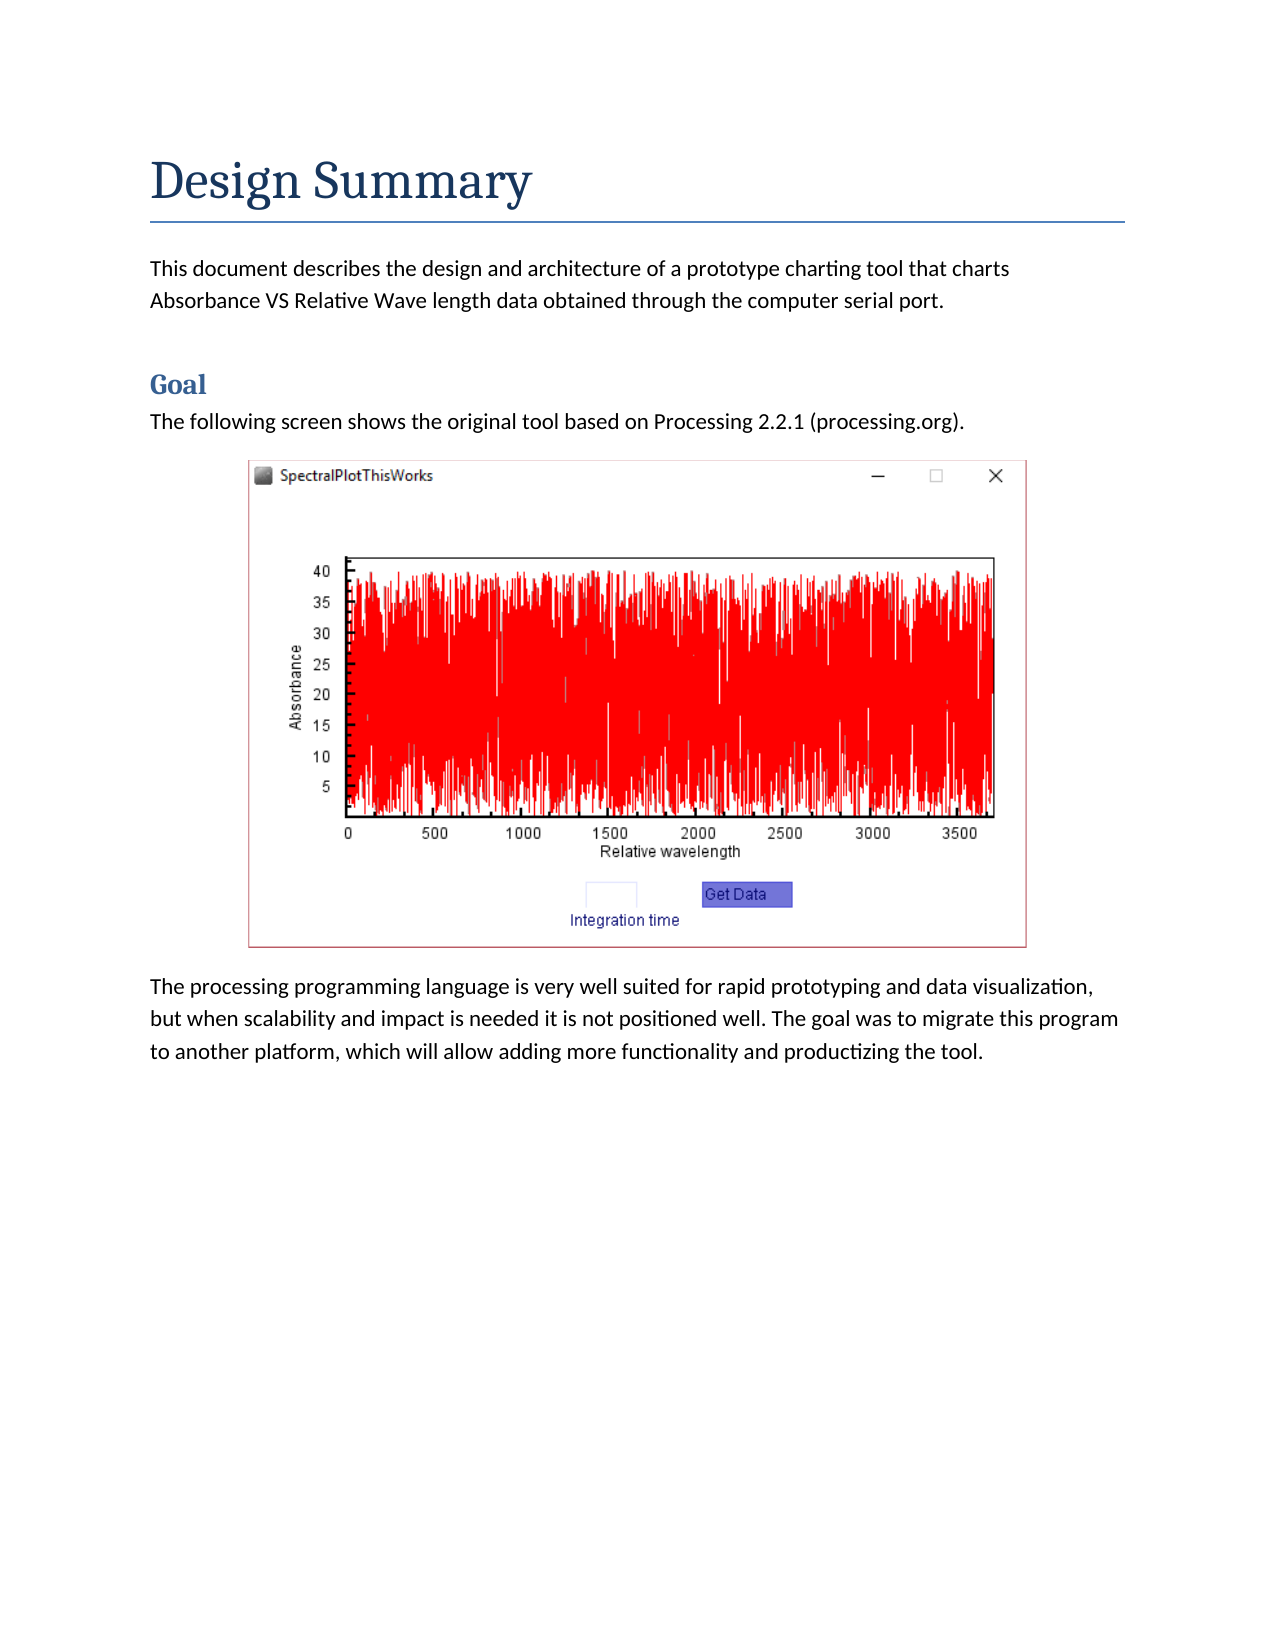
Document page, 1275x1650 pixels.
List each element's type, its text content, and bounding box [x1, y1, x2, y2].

text This document describes the design and architecture of a prototype charting tool that charts Absorbance VS Relative Wave length data obtained through the computer serial port. [150, 254, 1125, 314]
text The following screen shows the original tool based on Processing 2.2.1 (processing.org). [150, 407, 1125, 435]
text The processing programming language is very well suited for rapid prototyping and data visualization, but when scalability and impact is needed it is not positioned well. The goal was to migrate this program to another platform, which will allow adding more functionality and productizing the tool. [150, 972, 1125, 1065]
subtitle Goal [150, 368, 1125, 402]
picture [248, 460, 1027, 948]
title Design Summary [150, 150, 1125, 221]
